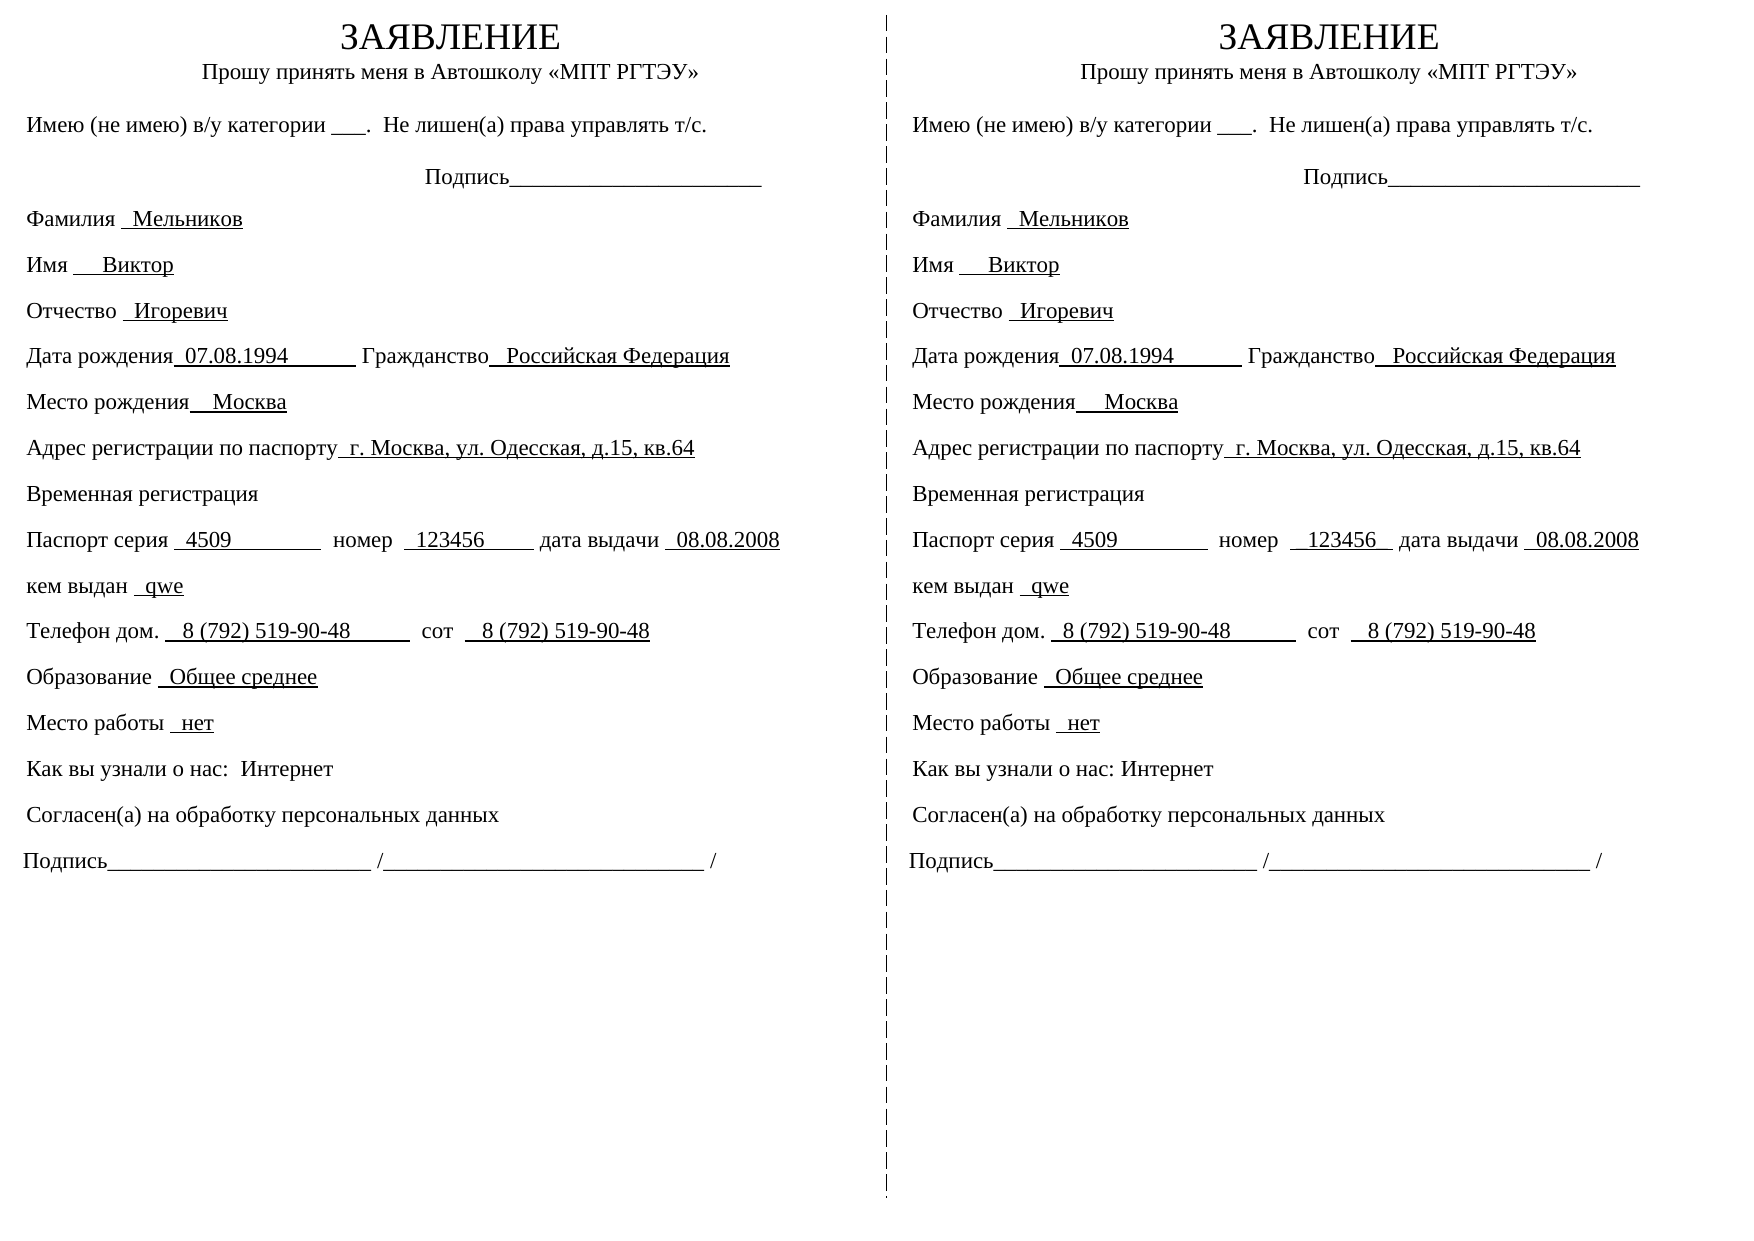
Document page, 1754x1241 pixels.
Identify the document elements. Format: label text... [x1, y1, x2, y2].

table_header ЗАЯВЛЕНИЕ Прошу принять меня в Автошколу «МПТ РГТЭУ» Имею (не имею) в/у категории ___. Не лишен(а) права управлять т/с. Подпись______________________ Фамилия Мельников Имя Виктор Отчество Игоревич Дата рождения 07.08.1994 Гражданство Российская Федерация Место рождения Москва Адрес регистрации по паспорту г. Москва, ул. Одесская, д.15, кв.64 Временная регистрация Паспорт серия 4509 номер _123456_ дата выдачи 08.08.2008 кем выдан qwe Телефон дом. 8 (792) 519-90-48 сот 8 (792) 519-90-48 Образование Общее среднее Место работы нет Как вы узнали о нас: Интернет Согласен(а) на обработку персональных данных Подпись_______________________ /____________________________ / [886, 15, 1754, 1197]
table_header ЗАЯВЛЕНИЕ Прошу принять меня в Автошколу «МПТ РГТЭУ» Имею (не имею) в/у категории ___. Не лишен(а) права управлять т/с. Подпись______________________ Фамилия Мельников Имя Виктор Отчество Игоревич Дата рождения 07.08.1994 Гражданство Российская Федерация Место рождения Москва Адрес регистрации по паспорту г. Москва, ул. Одесская, д.15, кв.64 Временная регистрация Паспорт серия 4509 номер 123456 дата выдачи 08.08.2008 кем выдан qwe Телефон дом. 8 (792) 519-90-48 сот 8 (792) 519-90-48 Образование Общее среднее Место работы нет Как вы узнали о нас: Интернет Согласен(а) на обработку персональных данных Подпись_______________________ /____________________________ / [0, 15, 886, 1197]
